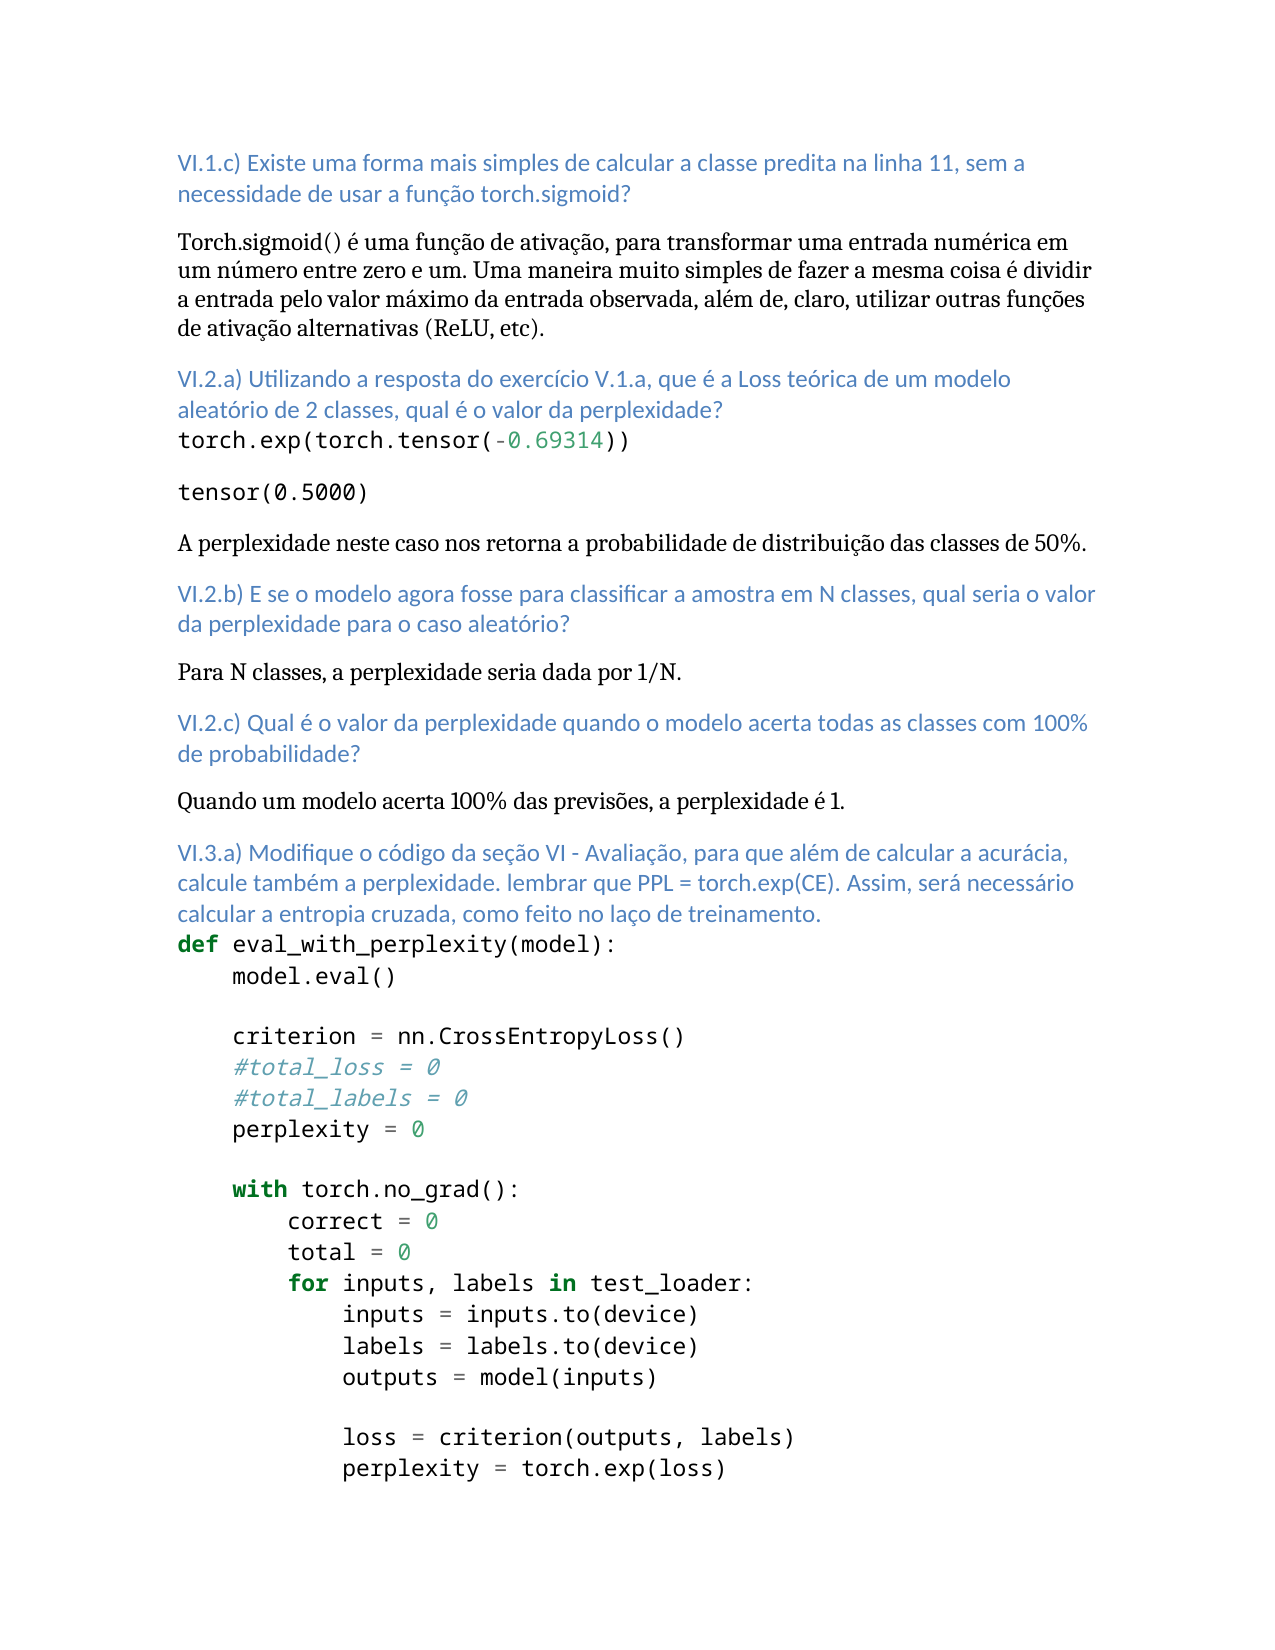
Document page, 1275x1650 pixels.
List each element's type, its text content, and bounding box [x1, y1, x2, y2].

text Torch.sigmoid() é uma função de ativação, para transformar uma entrada numérica em um número entre zero e um. Uma maneira muito simples de fazer a mesma coisa é dividir a entrada pelo valor máximo da entrada observada, além de, claro, utilizar outras funções de ativação alternativas (ReLU, etc). [177, 227, 1098, 342]
subtitle VI.1.c) Existe uma forma mais simples de calcular a classe predita na linha 11, sem a necessidade de usar a função torch.sigmoid? [177, 148, 1098, 209]
text torch.exp(torch.tensor(-0.69314)) [177, 424, 1098, 456]
subtitle VI.2.a) Utilizando a resposta do exercício V.1.a, que é a Loss teórica de um modelo aleatório de 2 classes, qual é o valor da perplexidade? [177, 363, 1098, 424]
subtitle VI.2.c) Qual é o valor da perplexidade quando o modelo acerta todas as classes com 100% de probabilidade? [177, 707, 1098, 768]
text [177, 928, 1098, 1483]
text A perplexidade neste caso nos retorna a probabilidade de distribuição das classes de 50%. [177, 528, 1098, 557]
text tensor(0.5000) [177, 476, 1098, 508]
text Quando um modelo acerta 100% das previsões, a perplexidade é 1. [177, 787, 1098, 816]
subtitle VI.3.a) Modifique o código da seção VI - Avaliação, para que além de calcular a acurácia, calcule também a perplexidade. lembrar que PPL = torch.exp(CE). Assim, será necessário calcular a entropia cruzada, como feito no laço de treinamento. [177, 837, 1098, 928]
subtitle VI.2.b) E se o modelo agora fosse para classificar a amostra em N classes, qual seria o valor da perplexidade para o caso aleatório? [177, 578, 1098, 639]
text Para N classes, a perplexidade seria dada por 1/N. [177, 658, 1098, 687]
